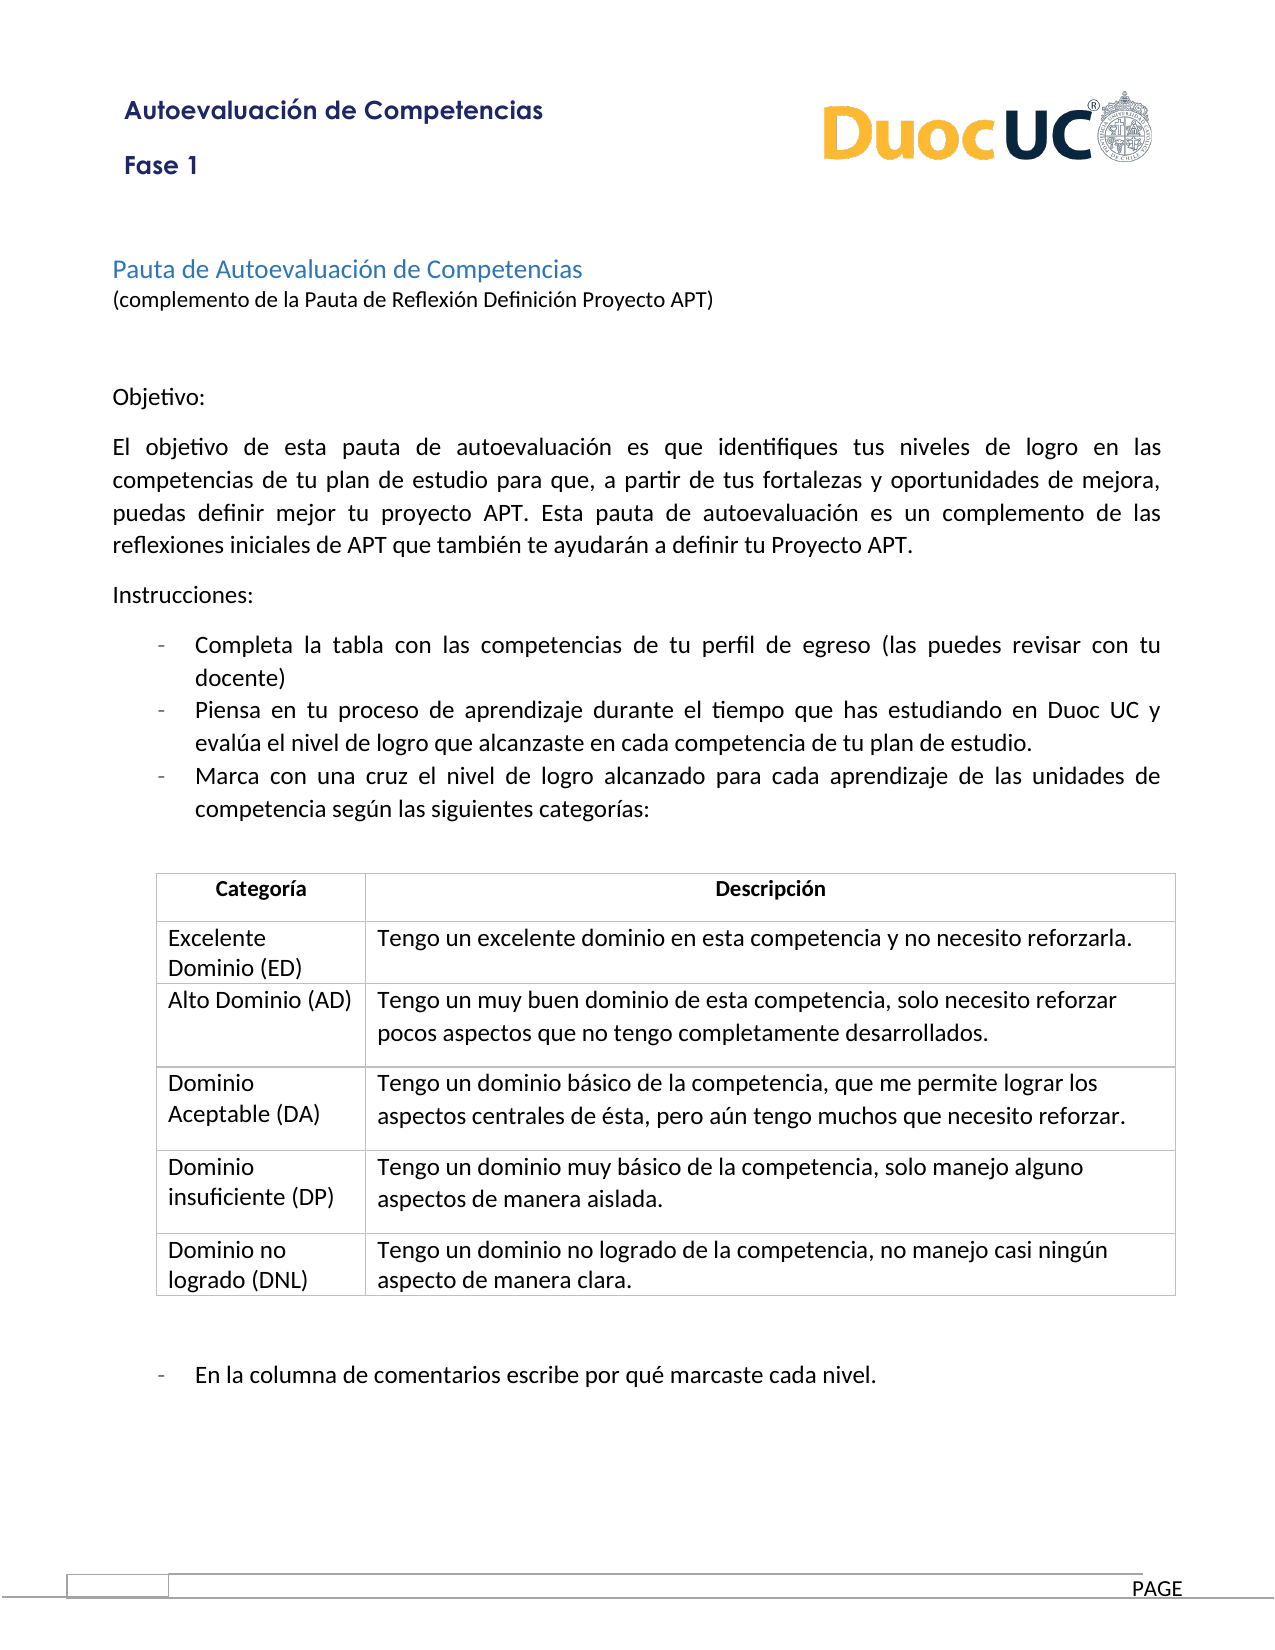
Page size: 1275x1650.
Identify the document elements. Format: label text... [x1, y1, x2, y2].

table_cell Tengo un muy buen dominio de esta competencia, solo necesito reforzar pocos aspectos que no tengo completamente desarrollados. [366, 984, 1175, 1066]
table_cell Tengo un dominio muy básico de la competencia, solo manejo alguno aspectos de manera aislada. [366, 1151, 1175, 1233]
list En la columna de comentarios escribe por qué marcaste cada nivel. [157, 1359, 1163, 1389]
table_cell Excelente Dominio (ED) [157, 922, 365, 983]
list Completa la tabla con las competencias de tu perfil de egreso (las puedes revisar con tu docente) [157, 629, 1163, 692]
text El objetivo de esta pauta de autoevaluación es que identifiques tus niveles de logro en las competencias de tu plan de estudio para que, a partir de tus fortalezas y oportunidades de mejora, puedas definir mejor tu proyecto APT. Esta pauta de autoevaluación es un complemento de las reflexiones iniciales de APT que también te ayudarán a definir tu Proyecto APT. [112, 431, 1163, 560]
subtitle Pauta de Autoevaluación de Competencias [112, 252, 1163, 285]
picture [824, 91, 1152, 162]
table_cell Tengo un dominio no logrado de la competencia, no manejo casi ningún aspecto de manera clara. [366, 1234, 1175, 1295]
table_cell Tengo un excelente dominio en esta competencia y no necesito reforzarla. [366, 922, 1175, 983]
table_cell Dominio no logrado (DNL) [157, 1234, 365, 1295]
list Marca con una cruz el nivel de logro alcanzado para cada aprendizaje de las unidades de competencia según las siguientes categorías: [157, 761, 1163, 824]
table_cell Tengo un dominio básico de la competencia, que me permite lograr los aspectos centrales de ésta, pero aún tengo muchos que necesito reforzar. [366, 1068, 1175, 1149]
table_cell Dominio Aceptable (DA) [157, 1068, 365, 1149]
table_cell Alto Dominio (AD) [157, 984, 365, 1066]
text Instrucciones: [112, 579, 1163, 610]
list Piensa en tu proceso de aprendizaje durante el tiempo que has estudiando en Duoc UC y evalúa el nivel de logro que alcanzaste en cada competencia de tu plan de estudio. [157, 695, 1163, 758]
table_header Categoría [157, 874, 365, 921]
text (complemento de la Pauta de Reflexión Definición Proyecto APT) [112, 285, 1163, 313]
table_header Descripción [366, 874, 1175, 921]
text Objetivo: [112, 381, 1163, 412]
table_cell Dominio insuficiente (DP) [157, 1151, 365, 1233]
